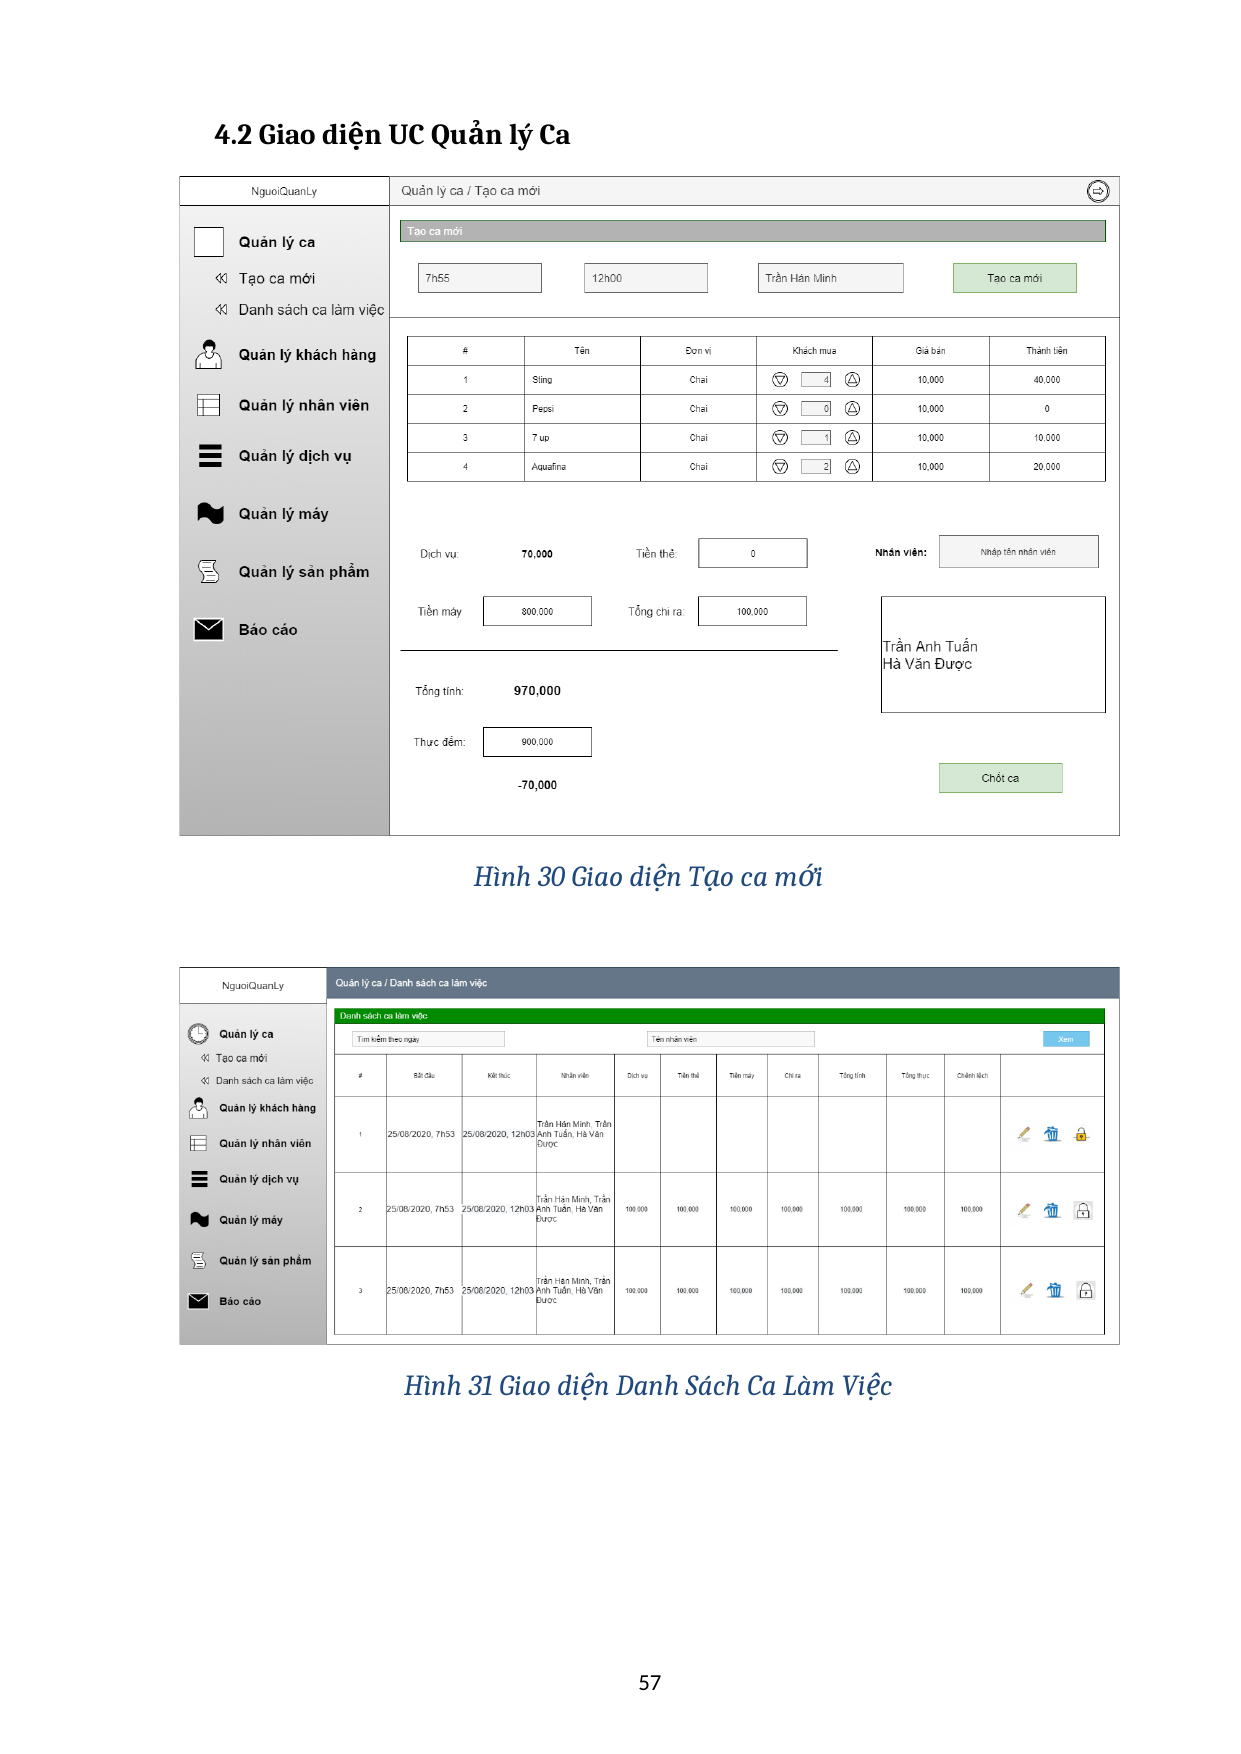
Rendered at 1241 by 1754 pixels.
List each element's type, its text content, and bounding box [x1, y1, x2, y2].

text Hình 31 Giao diện Danh Sách Ca Làm Việc [177, 1369, 1122, 1403]
subtitle Giao diện UC Quản lý Ca [214, 118, 1122, 152]
picture [179, 967, 1120, 1345]
picture [179, 176, 1120, 836]
text Hình 30 Giao diện Tạo ca mới [177, 860, 1122, 894]
